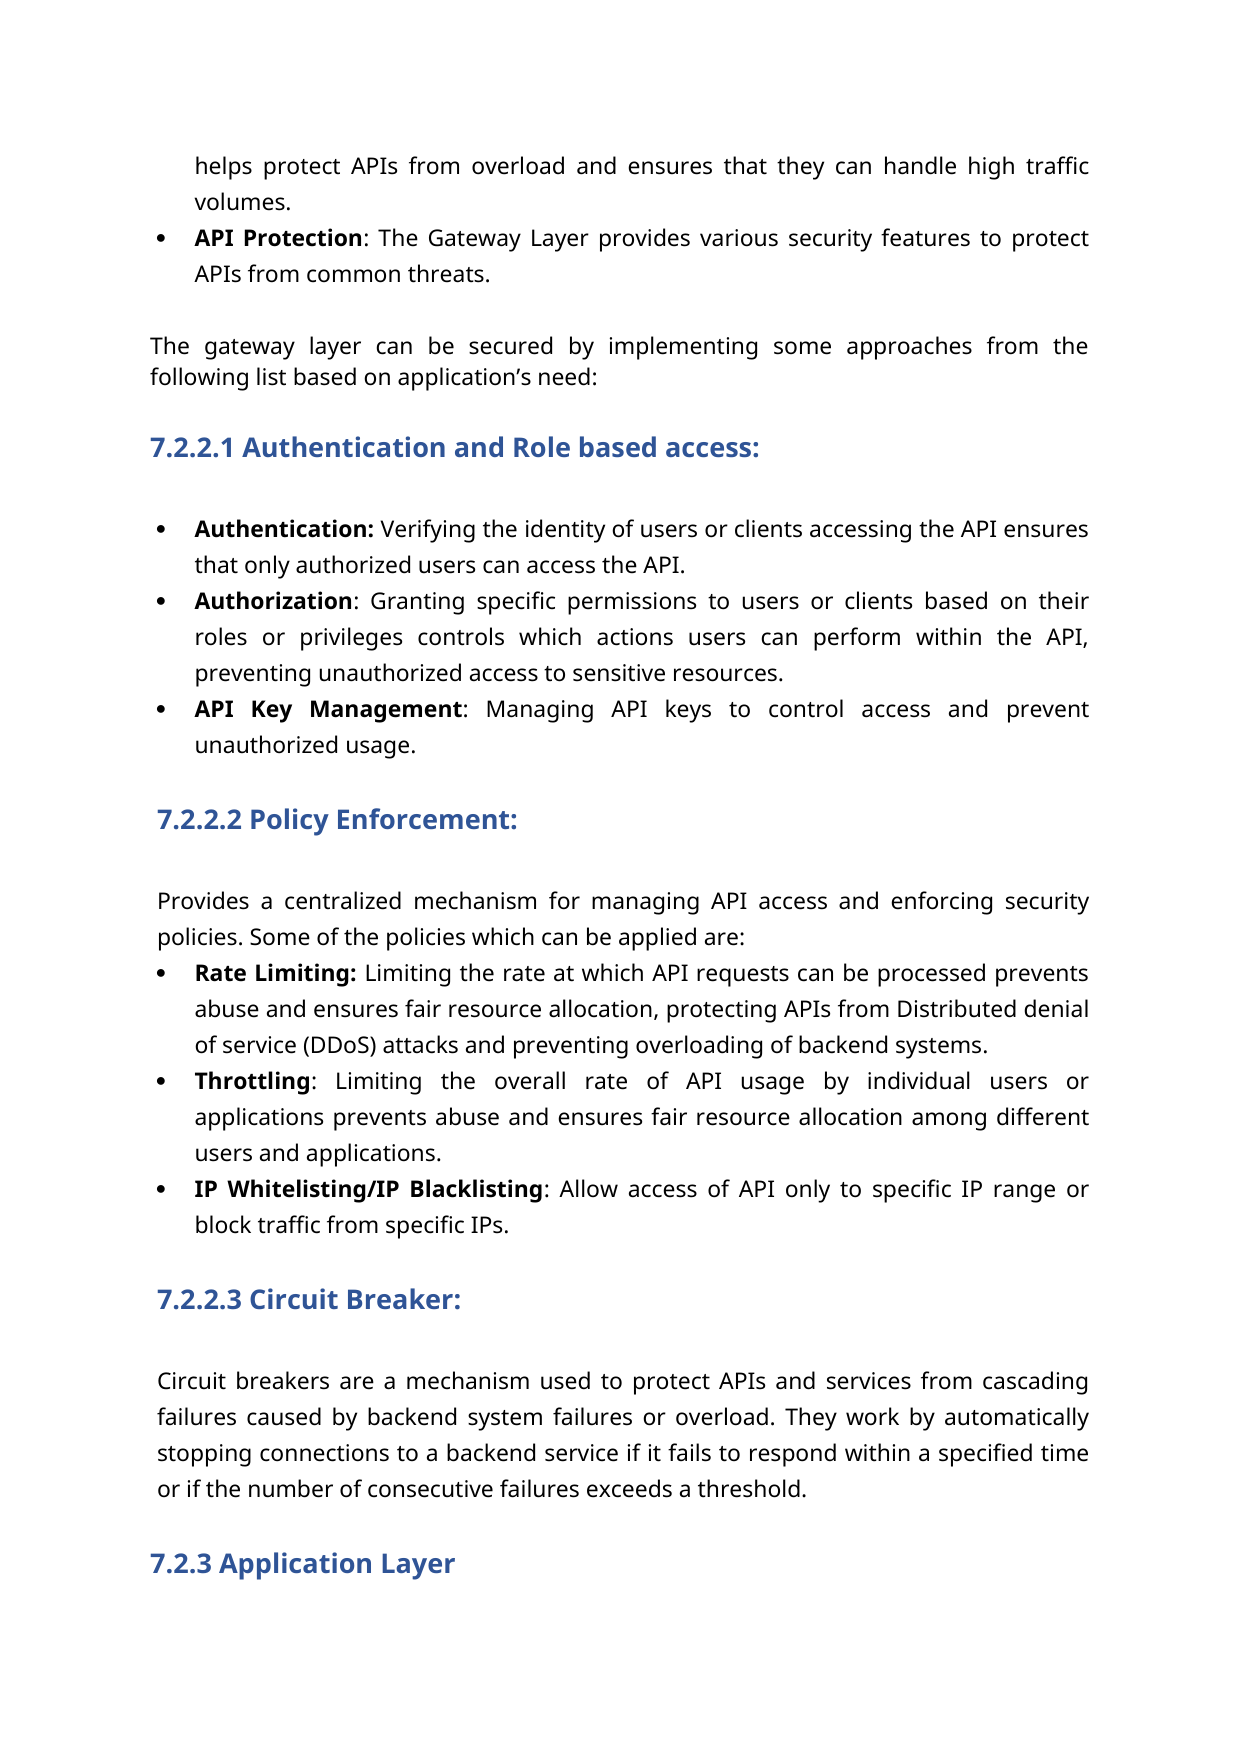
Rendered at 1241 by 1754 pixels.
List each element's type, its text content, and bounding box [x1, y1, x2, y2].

list Authentication: Verifying the identity of users or clients accessing the API ensures that only authorized users can access the API. [157, 513, 1090, 580]
text 7.2.2.3 Circuit Breaker: [157, 1281, 1090, 1317]
text Provides a centralized mechanism for managing API access and enforcing security policies. Some of the policies which can be applied are: [157, 885, 1090, 952]
text 7.2.3 Application Layer [150, 1545, 1090, 1582]
list IP Whitelisting/IP Blacklisting: Allow access of API only to specific IP range or block traffic from specific IPs. [157, 1173, 1090, 1240]
list Throttling: Limiting the overall rate of API usage by individual users or applications prevents abuse and ensures fair resource allocation among different users and applications. [157, 1065, 1090, 1168]
text Circuit breakers are a mechanism used to protect APIs and services from cascading failures caused by backend system failures or overload. They work by automatically stopping connections to a backend service if it fails to respond within a specified time or if the number of consecutive failures exceeds a threshold. [157, 1365, 1090, 1504]
list API Key Management: Managing API keys to control access and prevent unauthorized usage. [157, 693, 1090, 760]
list Authorization: Granting specific permissions to users or clients based on their roles or privileges controls which actions users can perform within the API, preventing unauthorized access to sensitive resources. [157, 585, 1090, 688]
text The gateway layer can be secured by implementing some approaches from the following list based on application’s need: [150, 330, 1090, 392]
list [157, 150, 1090, 217]
list Rate Limiting: Limiting the rate at which API requests can be processed prevents abuse and ensures fair resource allocation, protecting APIs from Distributed denial of service (DDoS) attacks and preventing overloading of backend systems. [157, 957, 1090, 1060]
text 7.2.2.2 Policy Enforcement: [157, 800, 1090, 837]
list API Protection: The Gateway Layer provides various security features to protect APIs from common threats. [157, 222, 1090, 289]
text 7.2.2.1 Authentication and Role based access: [150, 428, 1090, 465]
